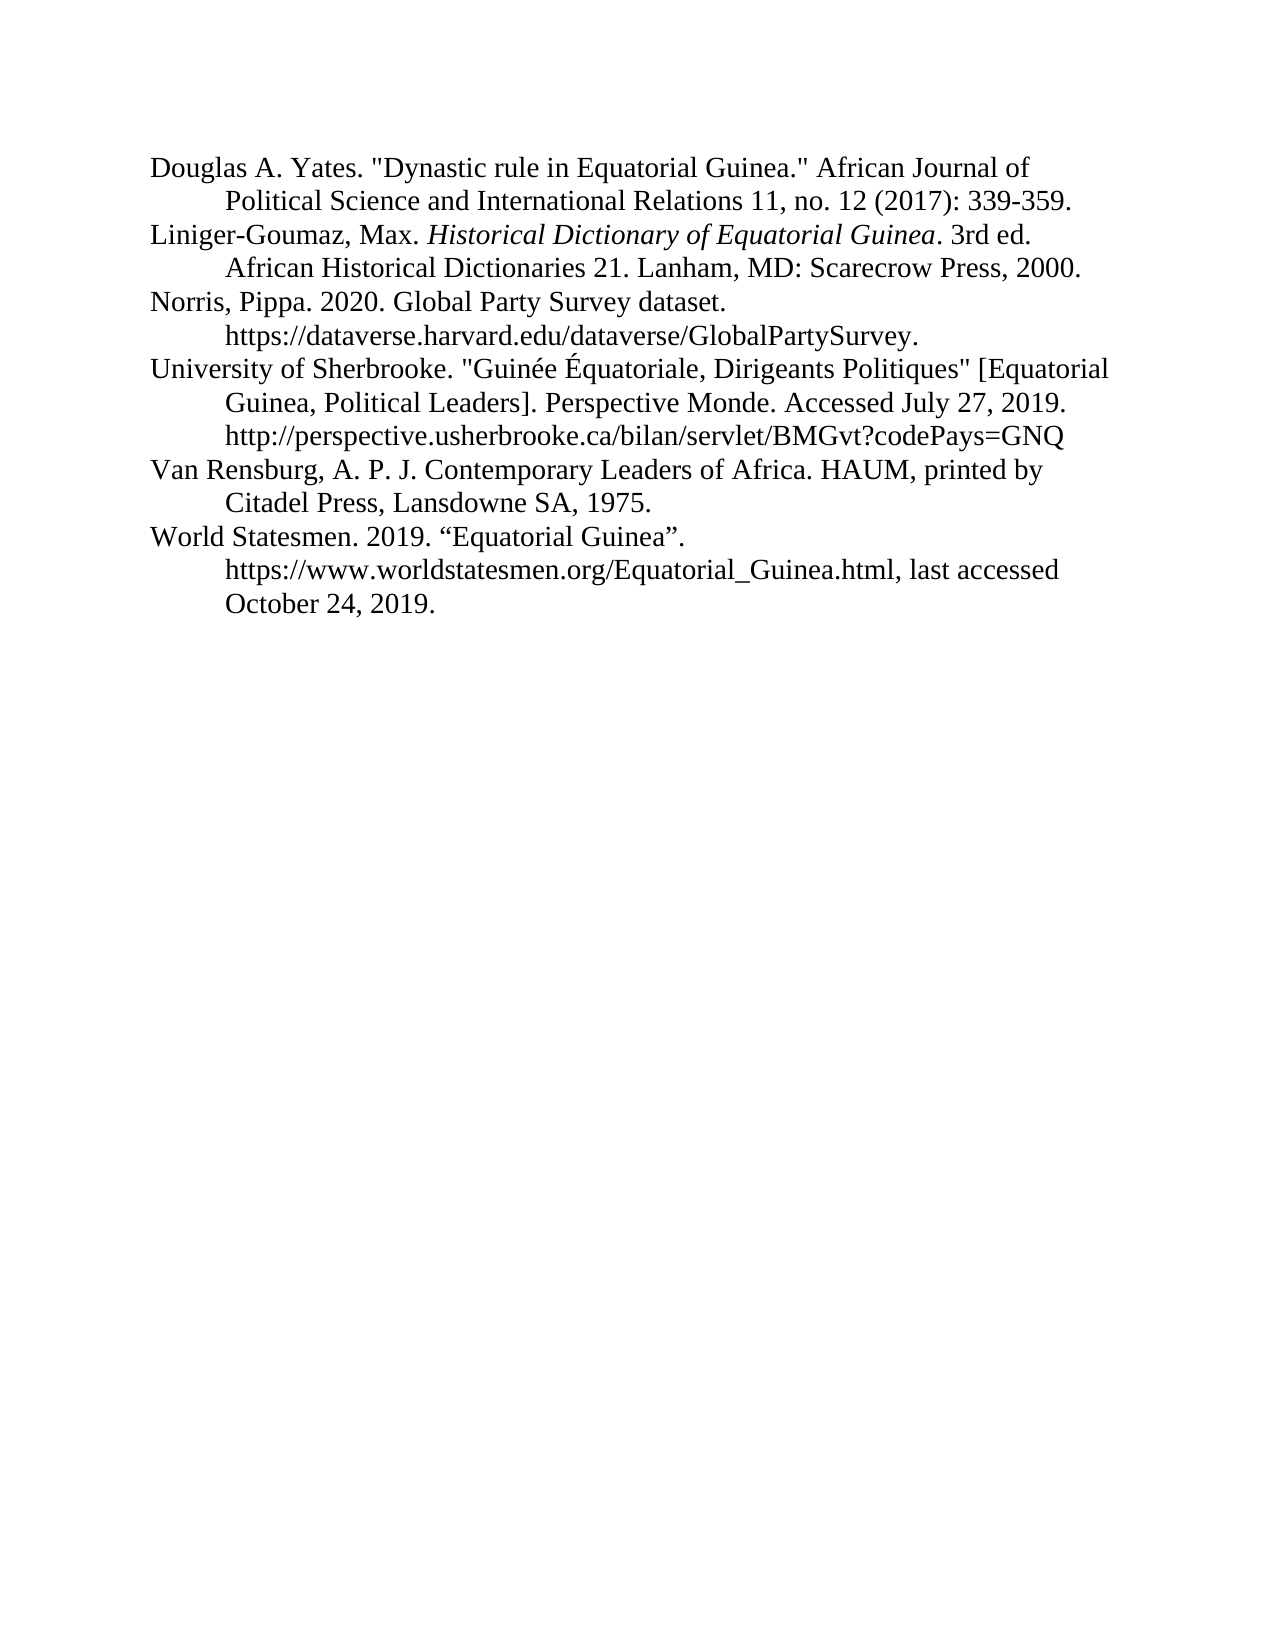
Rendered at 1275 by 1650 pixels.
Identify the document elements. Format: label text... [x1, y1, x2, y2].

text World Statesmen. 2019. “Equatorial Guinea”. https://www.worldstatesmen.org/Equatorial_Guinea.html, last accessed October 24, 2019. [150, 519, 1125, 619]
text Liniger-Goumaz, Max. Historical Dictionary of Equatorial Guinea. 3rd ed. African Historical Dictionaries 21. Lanham, MD: Scarecrow Press, 2000. [150, 217, 1125, 284]
text Van Rensburg, A. P. J. Contemporary Leaders of Africa. HAUM, printed by Citadel Press, Lansdowne SA, 1975. [150, 452, 1125, 519]
text Norris, Pippa. 2020. Global Party Survey dataset. https://dataverse.harvard.edu/dataverse/GlobalPartySurvey. [150, 284, 1125, 351]
text Douglas A. Yates. "Dynastic rule in Equatorial Guinea." African Journal of Political Science and International Relations 11, no. 12 (2017): 339-359. [150, 150, 1125, 217]
text University of Sherbrooke. "Guinée Équatoriale, Dirigeants Politiques" [Equatorial Guinea, Political Leaders]. Perspective Monde. Accessed July 27, 2019. http://perspective.usherbrooke.ca/bilan/servlet/BMGvt?codePays=GNQ [150, 351, 1125, 452]
